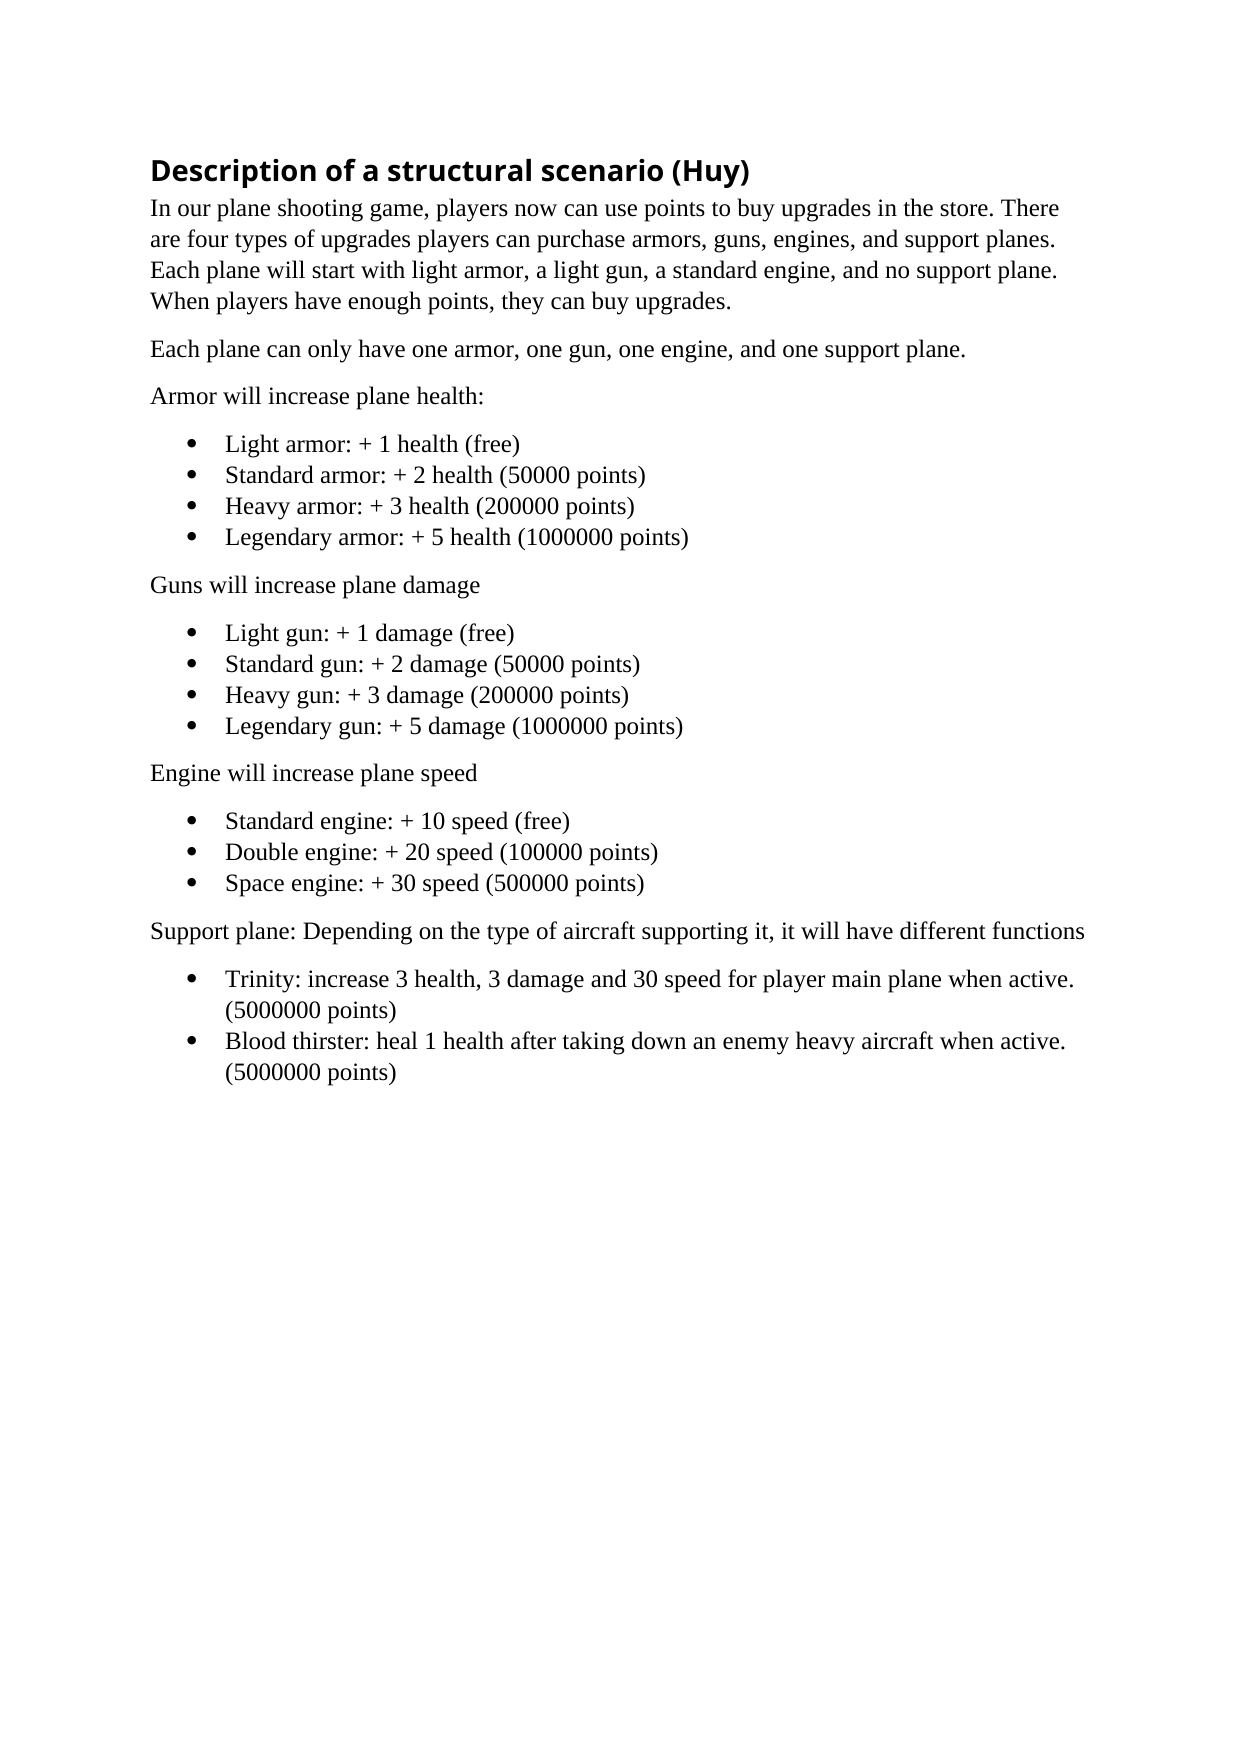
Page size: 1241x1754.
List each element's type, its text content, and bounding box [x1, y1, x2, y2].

text Each plane can only have one armor, one gun, one engine, and one support plane. [150, 334, 1090, 362]
list Heavy armor: + 3 health (200000 points) [187, 491, 1090, 520]
list Legendary armor: + 5 health (1000000 points) [187, 522, 1090, 551]
list Space engine: + 30 speed (500000 points) [187, 868, 1090, 897]
list Trinity: increase 3 health, 3 damage and 30 speed for player main plane when active. (5000000 points) [187, 964, 1090, 1023]
list Standard armor: + 2 health (50000 points) [187, 460, 1090, 489]
list Standard gun: + 2 damage (50000 points) [187, 649, 1090, 677]
list Legendary gun: + 5 damage (1000000 points) [187, 711, 1090, 739]
text In our plane shooting game, players now can use points to buy upgrades in the store. There are four types of upgrades players can purchase armors, guns, engines, and support planes. Each plane will start with light armor, a light gun, a standard engine, and no support plane. When players have enough points, they can buy upgrades. [150, 193, 1090, 315]
list Heavy gun: + 3 damage (200000 points) [187, 680, 1090, 708]
list Double engine: + 20 speed (100000 points) [187, 837, 1090, 866]
text Armor will increase plane health: [150, 381, 1090, 410]
list Light armor: + 1 health (free) [187, 429, 1090, 458]
list Blood thirster: heal 1 health after taking down an enemy heavy aircraft when active. (5000000 points) [187, 1026, 1090, 1086]
text Guns will increase plane damage [150, 570, 1090, 599]
subtitle Description of a structural scenario (Huy) [150, 150, 1090, 190]
list Light gun: + 1 damage (free) [187, 618, 1090, 646]
text Engine will increase plane speed [150, 758, 1090, 787]
list Standard engine: + 10 speed (free) [187, 806, 1090, 835]
text Support plane: Depending on the type of aircraft supporting it, it will have different functions [150, 916, 1090, 945]
